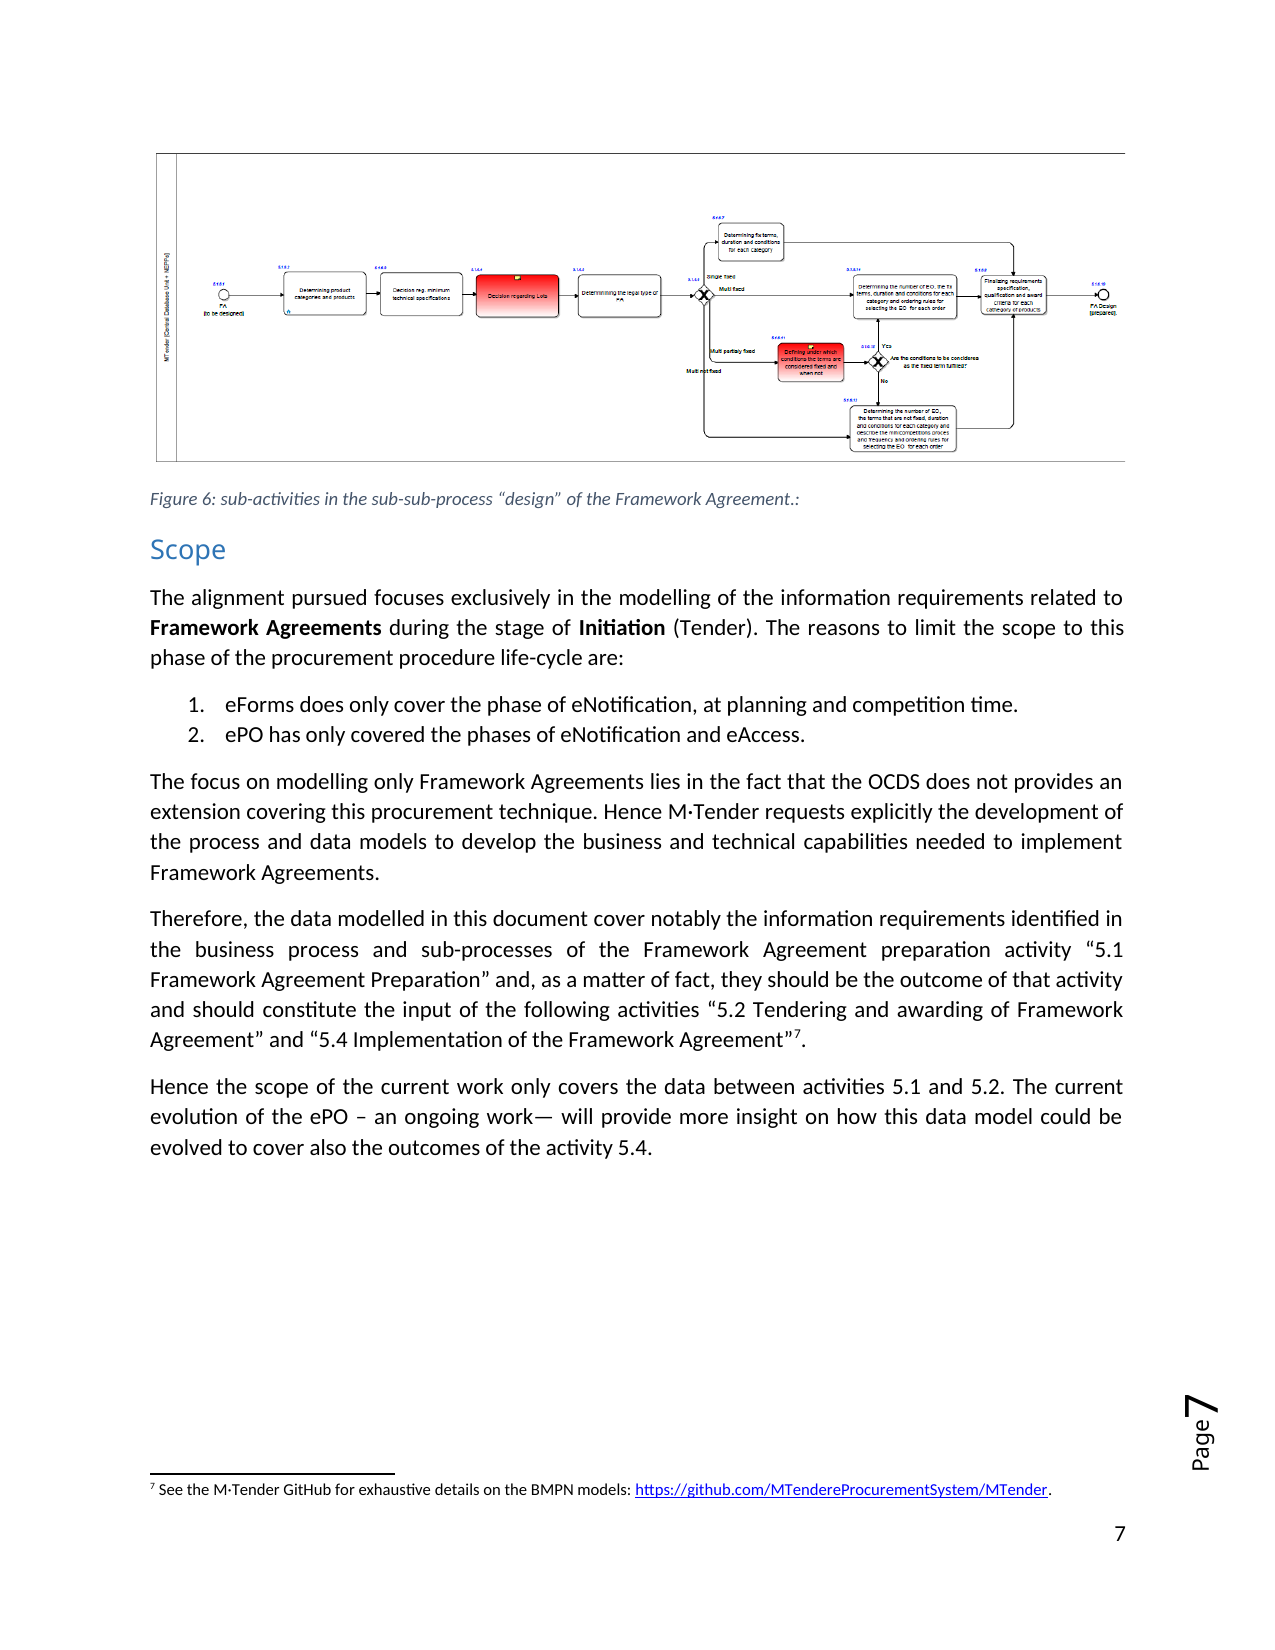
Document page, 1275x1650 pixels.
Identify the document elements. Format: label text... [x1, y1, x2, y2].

list ePO has only covered the phases of eNotification and eAccess. [187, 720, 1125, 748]
subtitle Scope [150, 530, 1125, 567]
text Figure 6: sub-activities in the sub-sub-process “design” of the Framework Agreement.: [150, 487, 1125, 509]
text The alignment pursued focuses exclusively in the modelling of the information requirements related to Framework Agreements during the stage of Initiation (Tender). The reasons to limit the scope to this phase of the procurement procedure life-cycle are: [150, 583, 1125, 671]
list eForms does only cover the phase of eNotification, at planning and competition time. [187, 690, 1125, 718]
picture [150, 150, 1125, 468]
text Therefore, the data modelled in this document cover notably the information requirements identified in the business process and sub-processes of the Framework Agreement preparation activity “5.1 Framework Agreement Preparation” and, as a matter of fact, they should be the outcome of that activity and should constitute the input of the following activities “5.2 Tendering and awarding of Framework Agreement” and “5.4 Implementation of the Framework Agreement”. [150, 904, 1125, 1053]
text The focus on modelling only Framework Agreements lies in the fact that the OCDS does not provides an extension covering this procurement technique. Hence M·Tender requests explicitly the development of the process and data models to develop the business and technical capabilities needed to implement Framework Agreements. [150, 767, 1125, 886]
text Hence the scope of the current work only covers the data between activities 5.1 and 5.2. The current evolution of the ePO – an ongoing work— will provide more insight on how this data model could be evolved to cover also the outcomes of the activity 5.4. [150, 1072, 1125, 1161]
